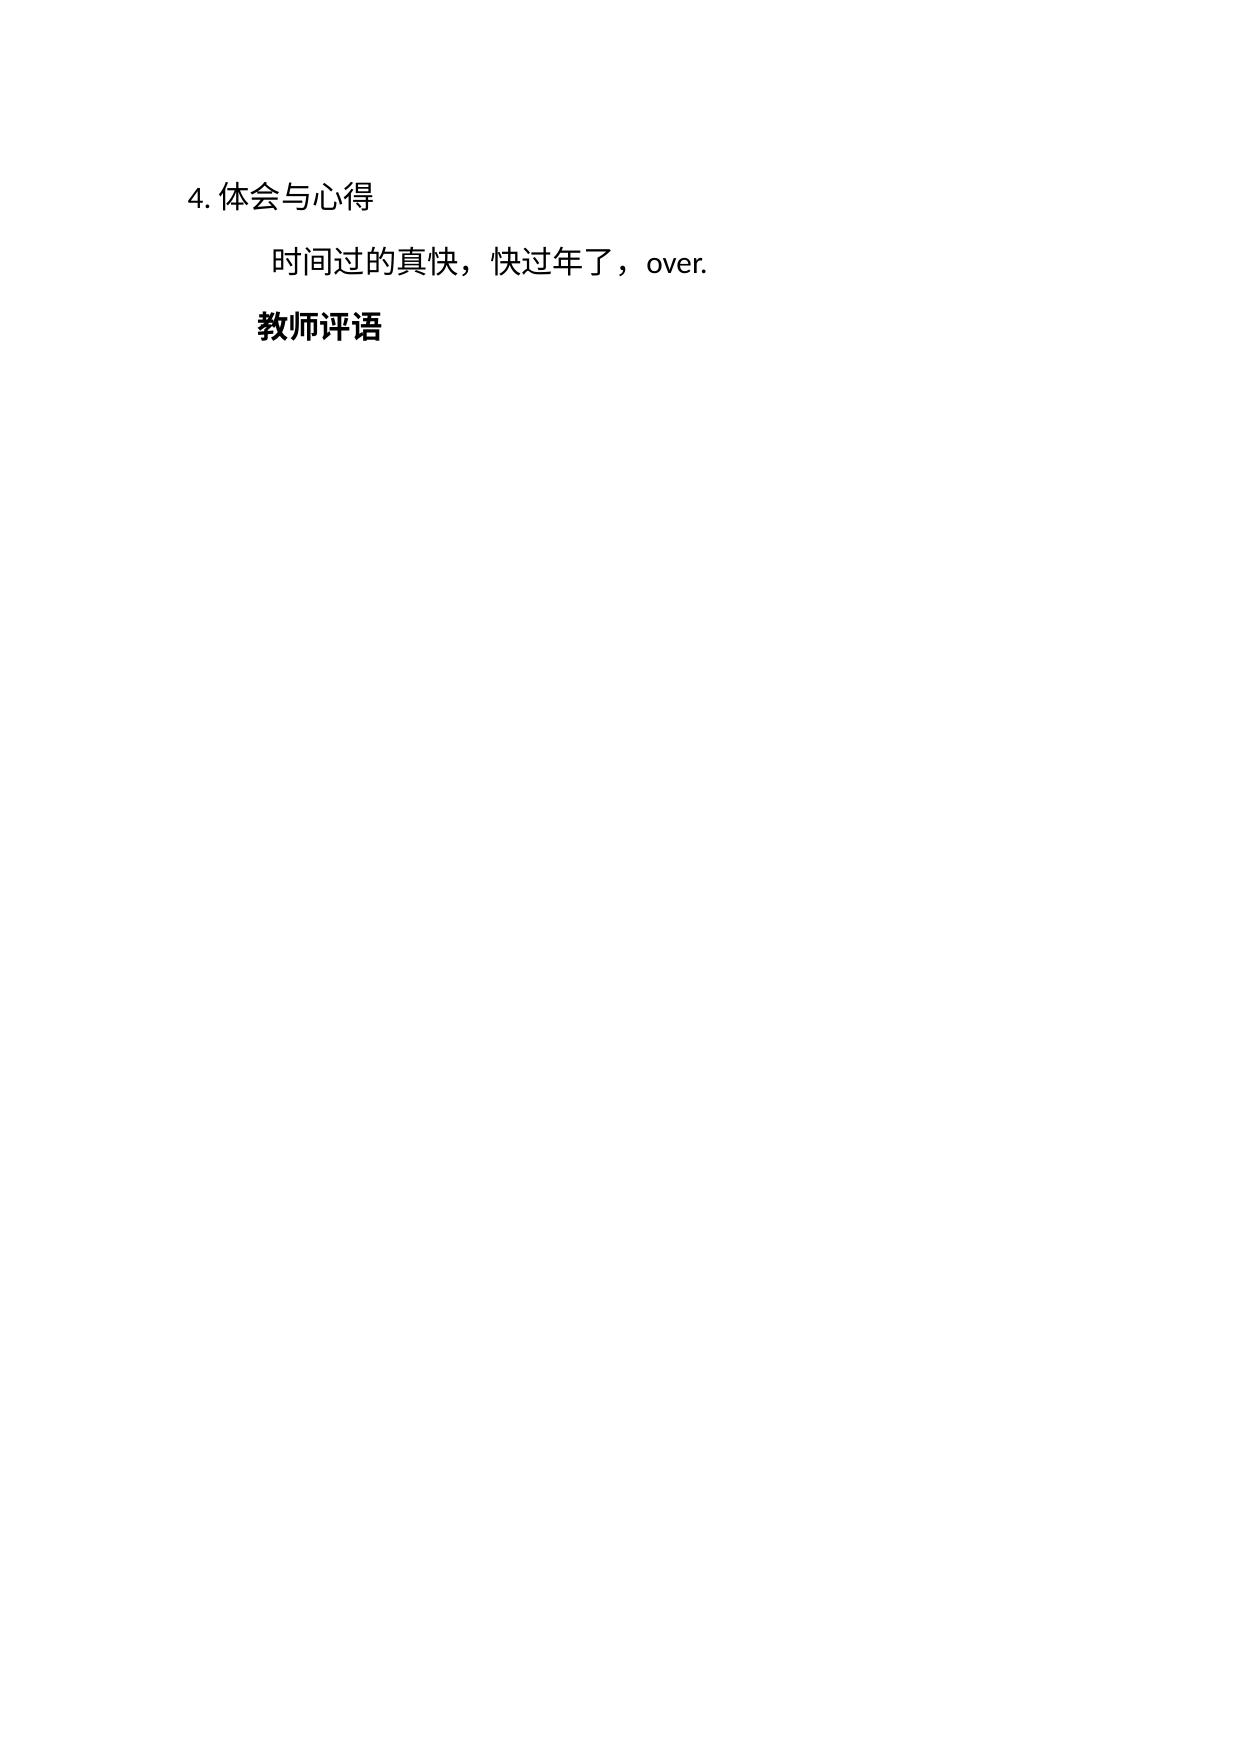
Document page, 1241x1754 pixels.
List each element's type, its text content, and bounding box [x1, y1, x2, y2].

list 时间过的真快，快过年了，over. [187, 227, 1053, 292]
list 4. 体会与心得 [187, 162, 1053, 227]
list 教师评语 [187, 292, 1053, 357]
